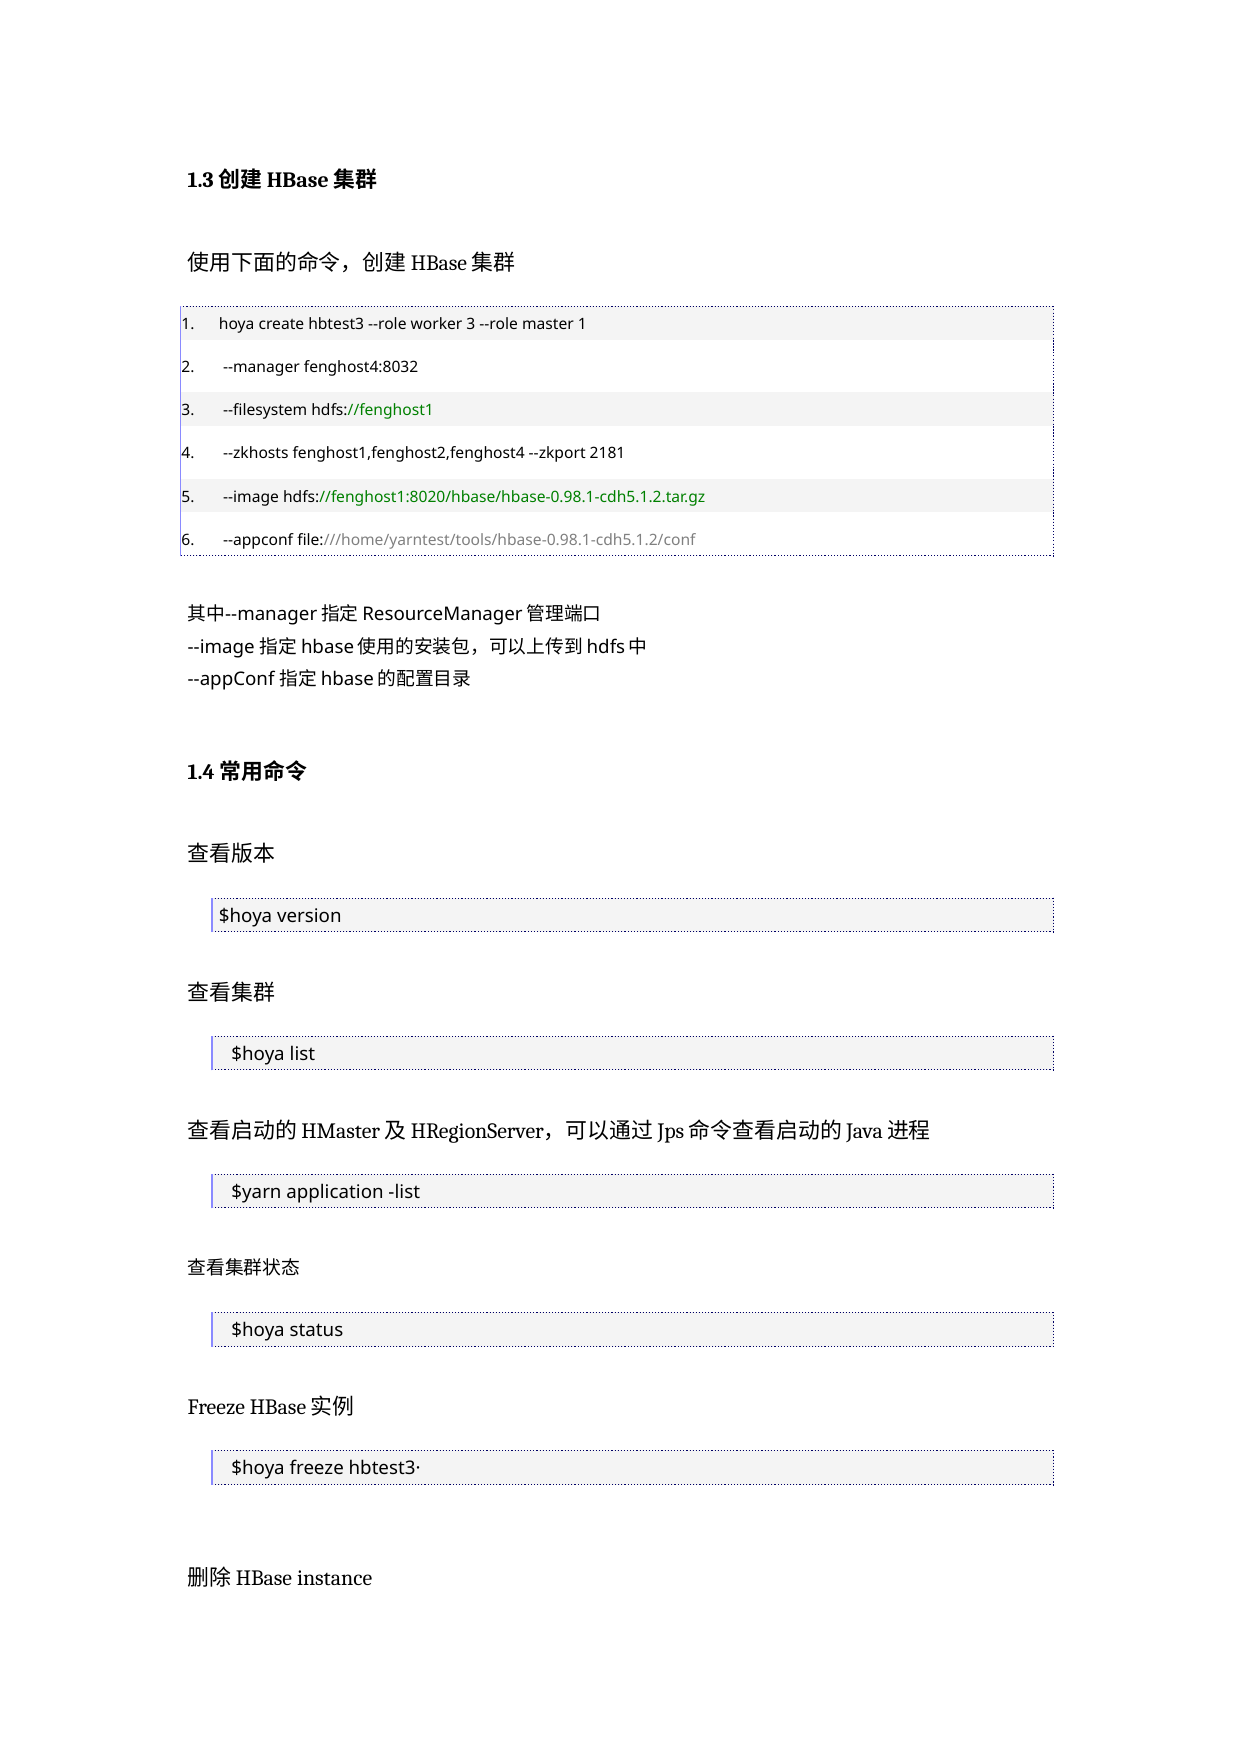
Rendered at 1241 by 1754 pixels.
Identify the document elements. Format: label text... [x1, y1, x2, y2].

subtitle 1.3 创建HBase集群 [187, 162, 1053, 194]
list --appconf file:///home/yarntest/tools/hbase-0.98.1-cdh5.1.2/conf [181, 522, 1054, 556]
text 查看集群 [187, 974, 1053, 1007]
list --manager fenghost4:8032 [181, 349, 1054, 383]
text $yarn application -list [213, 1174, 1054, 1208]
text 查看版本 [187, 836, 1053, 868]
text 查看集群状态 [187, 1250, 1053, 1283]
text $hoya status [213, 1312, 1054, 1347]
list --zkhosts fenghost1,fenghost2,fenghost4 --zkport 2181 [181, 436, 1054, 469]
text --appConf 指定hbase的配置目录 [187, 661, 1053, 694]
text 使用下面的命令，创建HBase集群 [187, 244, 1053, 277]
text 其中--manager指定ResourceManager管理端口 [187, 596, 1053, 629]
text 删除HBase instance [187, 1559, 1053, 1592]
text Freeze HBase实例 [187, 1388, 1053, 1421]
text 查看启动的HMaster及HRegionServer，可以通过Jps命令查看启动的Java进程 [187, 1112, 1053, 1145]
text $hoya list [213, 1036, 1054, 1070]
text $hoya version [213, 898, 1054, 932]
list hoya create hbtest3 --role worker 3 --role master 1 [181, 306, 1054, 340]
list --filesystem hdfs://fenghost1 [181, 392, 1054, 426]
text $hoya freeze hbtest3· [213, 1450, 1054, 1485]
list --image hdfs://fenghost1:8020/hbase/hbase-0.98.1-cdh5.1.2.tar.gz [181, 479, 1054, 512]
subtitle 1.4 常用命令 [187, 753, 1053, 786]
text --image 指定hbase使用的安装包，可以上传到hdfs中 [187, 629, 1053, 661]
